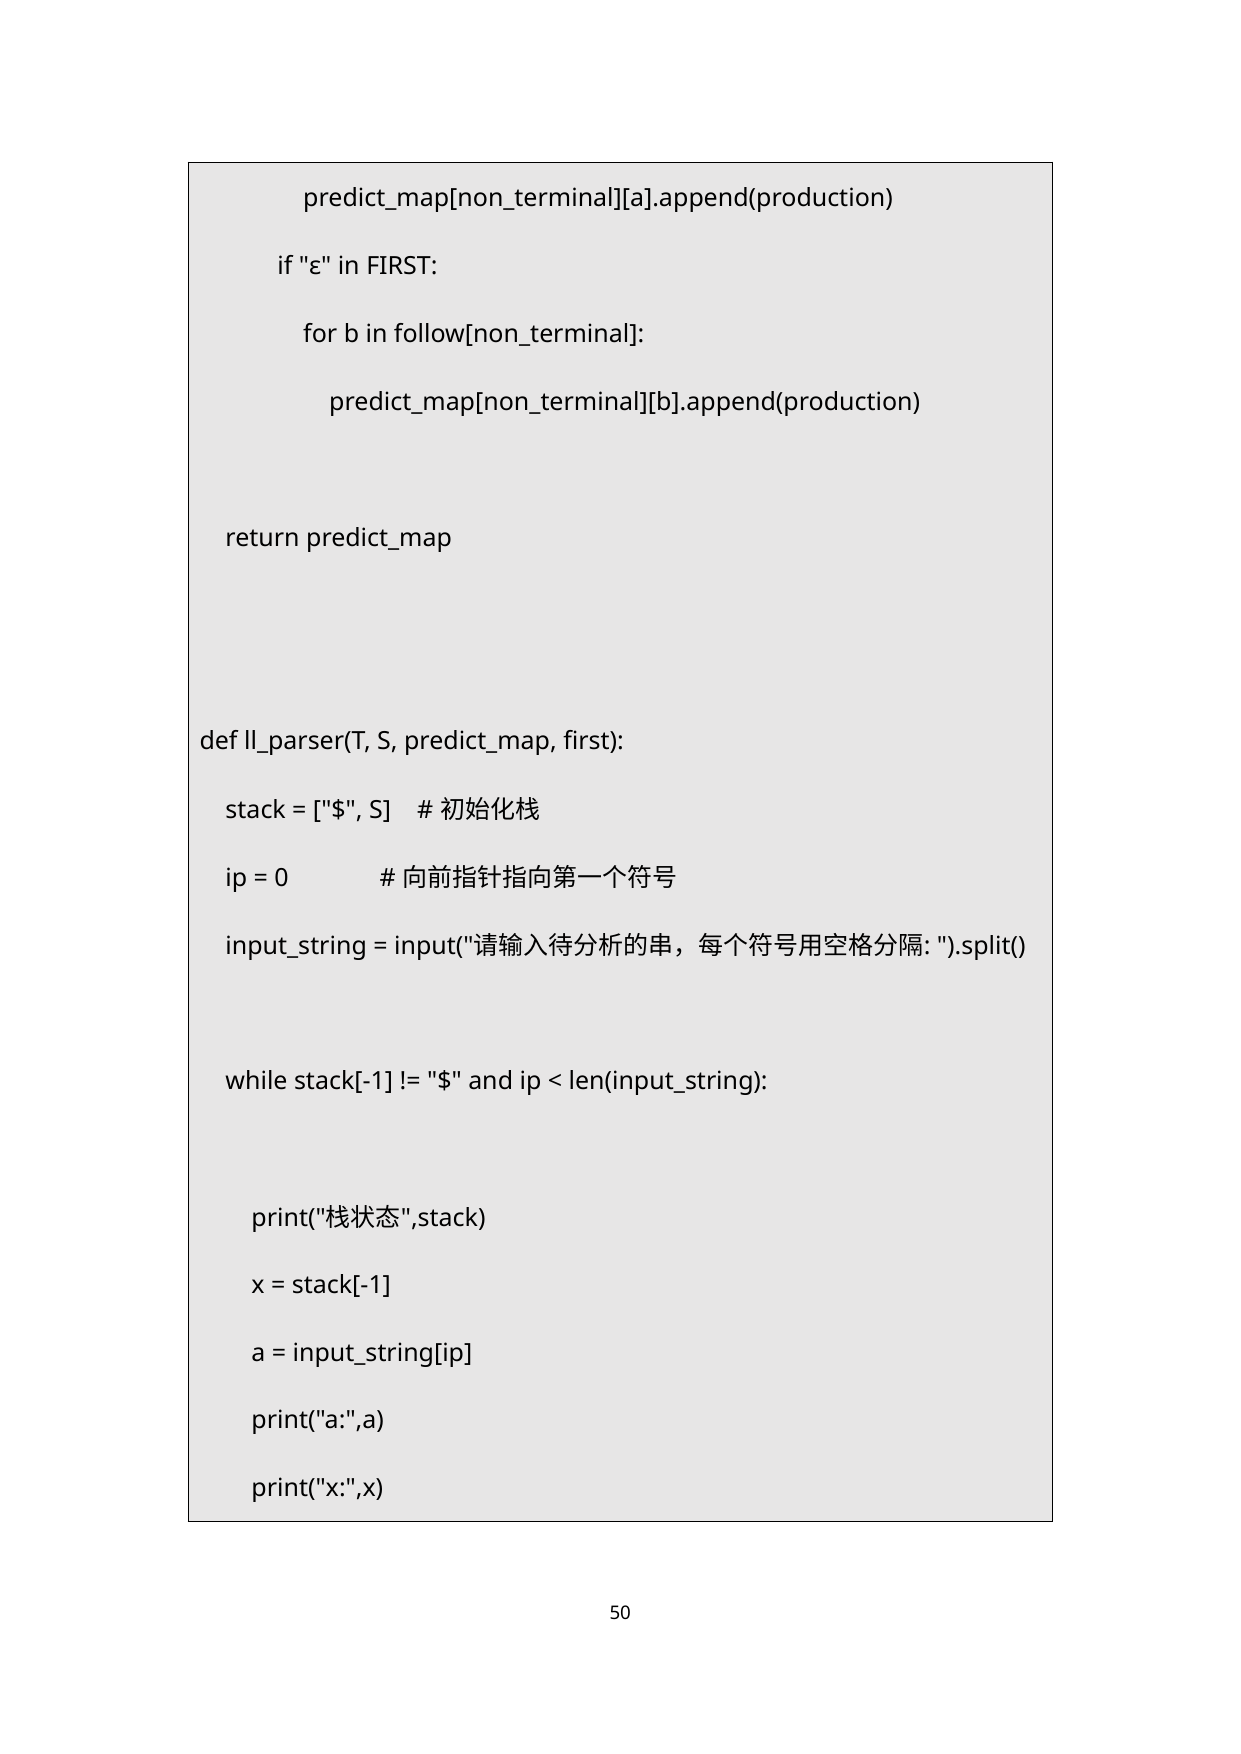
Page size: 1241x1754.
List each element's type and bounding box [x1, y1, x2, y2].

table_cell [189, 163, 1052, 1521]
